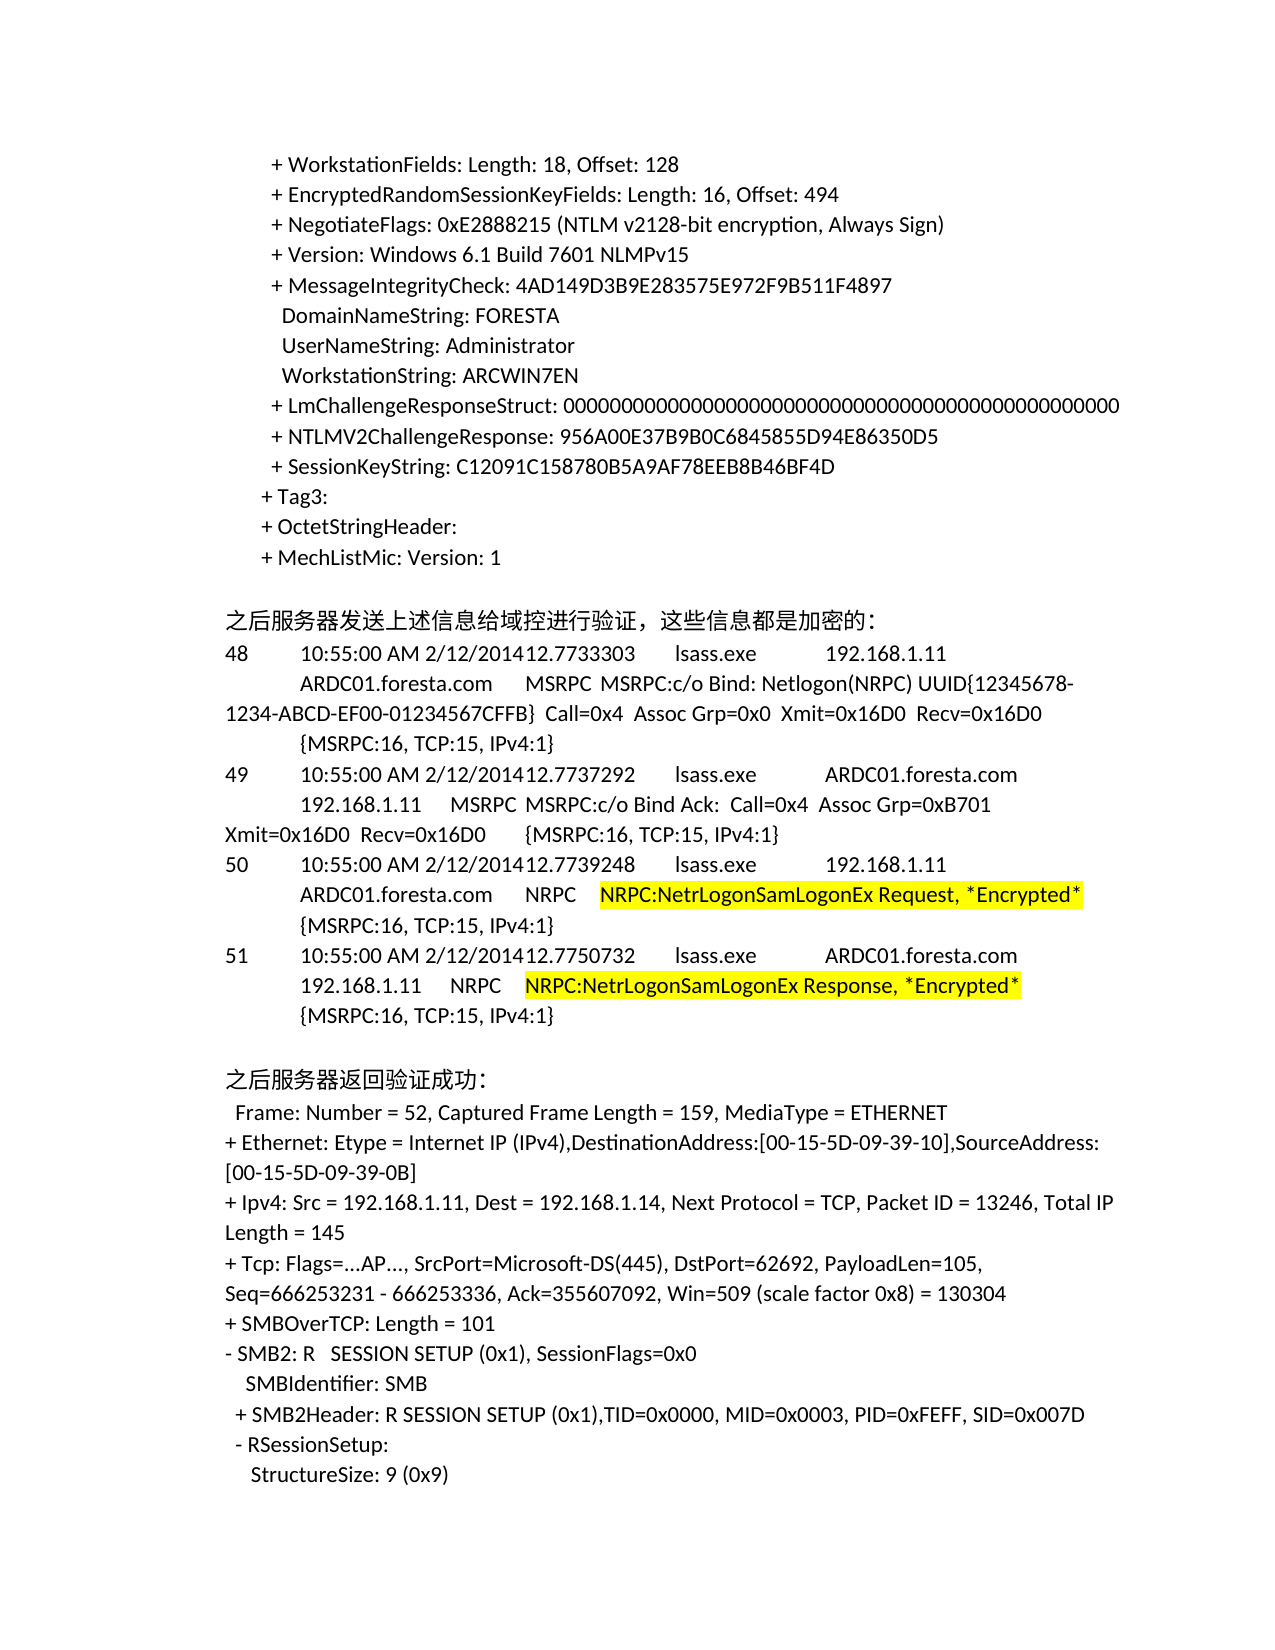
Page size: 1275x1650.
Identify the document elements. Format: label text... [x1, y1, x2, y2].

list StructureSize: 9 (0x9) [225, 1460, 1125, 1488]
list - RSessionSetup: [225, 1430, 1125, 1458]
list SMBIdentifier: SMB [225, 1369, 1125, 1398]
list + SMB2Header: R SESSION SETUP (0x1),TID=0x0000, MID=0x0003, PID=0xFEFF, SID=0x007D [225, 1400, 1125, 1428]
list + NegotiateFlags: 0xE2888215 (NTLM v2128-bit encryption, Always Sign) [225, 210, 1125, 238]
list + Tag3: [225, 482, 1125, 510]
list UserNameString: Administrator [225, 331, 1125, 359]
list Frame: Number = 52, Captured Frame Length = 159, MediaType = ETHERNET [225, 1098, 1125, 1126]
list + LmChallengeResponseStruct: 000000000000000000000000000000000000000000000000 [225, 392, 1125, 420]
list 51 10:55:00 AM 2/12/2014 12.7750732 lsass.exe ARDC01.foresta.com 192.168.1.11 NRPC NRPC:NetrLogonSamLogonEx Response, *Encrypted* {MSRPC:16, TCP:15, IPv4:1} [225, 941, 1125, 1029]
list + OctetStringHeader: [225, 512, 1125, 541]
list WorkstationString: ARCWIN7EN [225, 361, 1125, 389]
list + EncryptedRandomSessionKeyFields: Length: 16, Offset: 494 [225, 180, 1125, 208]
list + Tcp: Flags=...AP..., SrcPort=Microsoft-DS(445), DstPort=62692, PayloadLen=105, Seq=666253231 - 666253336, Ack=355607092, Win=509 (scale factor 0x8) = 130304 [225, 1249, 1125, 1307]
list 49 10:55:00 AM 2/12/2014 12.7737292 lsass.exe ARDC01.foresta.com 192.168.1.11 MSRPC MSRPC:c/o Bind Ack: Call=0x4 Assoc Grp=0xB701 Xmit=0x16D0 Recv=0x16D0 {MSRPC:16, TCP:15, IPv4:1} [225, 760, 1125, 848]
list 50 10:55:00 AM 2/12/2014 12.7739248 lsass.exe 192.168.1.11 ARDC01.foresta.com NRPC NRPC:NetrLogonSamLogonEx Request, *Encrypted* {MSRPC:16, TCP:15, IPv4:1} [225, 850, 1125, 939]
list + SMBOverTCP: Length = 101 [225, 1309, 1125, 1337]
list + Ethernet: Etype = Internet IP (IPv4),DestinationAddress:[00-15-5D-09-39-10],SourceAddress:[00-15-5D-09-39-0B] [225, 1128, 1125, 1186]
list 之后服务器返回验证成功： [225, 1062, 1125, 1095]
list 48 10:55:00 AM 2/12/2014 12.7733303 lsass.exe 192.168.1.11 ARDC01.foresta.com MSRPC MSRPC:c/o Bind: Netlogon(NRPC) UUID{12345678-1234-ABCD-EF00-01234567CFFB} Call=0x4 Assoc Grp=0x0 Xmit=0x16D0 Recv=0x16D0 {MSRPC:16, TCP:15, IPv4:1} [225, 639, 1125, 758]
list + Version: Windows 6.1 Build 7601 NLMPv15 [225, 241, 1125, 269]
list + MessageIntegrityCheck: 4AD149D3B9E283575E972F9B511F4897 [225, 271, 1125, 299]
list + WorkstationFields: Length: 18, Offset: 128 [225, 150, 1125, 178]
list + MechListMic: Version: 1 [225, 543, 1125, 571]
list - SMB2: R SESSION SETUP (0x1), SessionFlags=0x0 [225, 1339, 1125, 1367]
list + Ipv4: Src = 192.168.1.11, Dest = 192.168.1.14, Next Protocol = TCP, Packet ID = 13246, Total IP Length = 145 [225, 1188, 1125, 1247]
list 之后服务器发送上述信息给域控进行验证，这些信息都是加密的： [225, 603, 1125, 636]
list DomainNameString: FORESTA [225, 301, 1125, 329]
list + SessionKeyString: C12091C158780B5A9AF78EEB8B46BF4D [225, 452, 1125, 480]
list + NTLMV2ChallengeResponse: 956A00E37B9B0C6845855D94E86350D5 [225, 422, 1125, 450]
